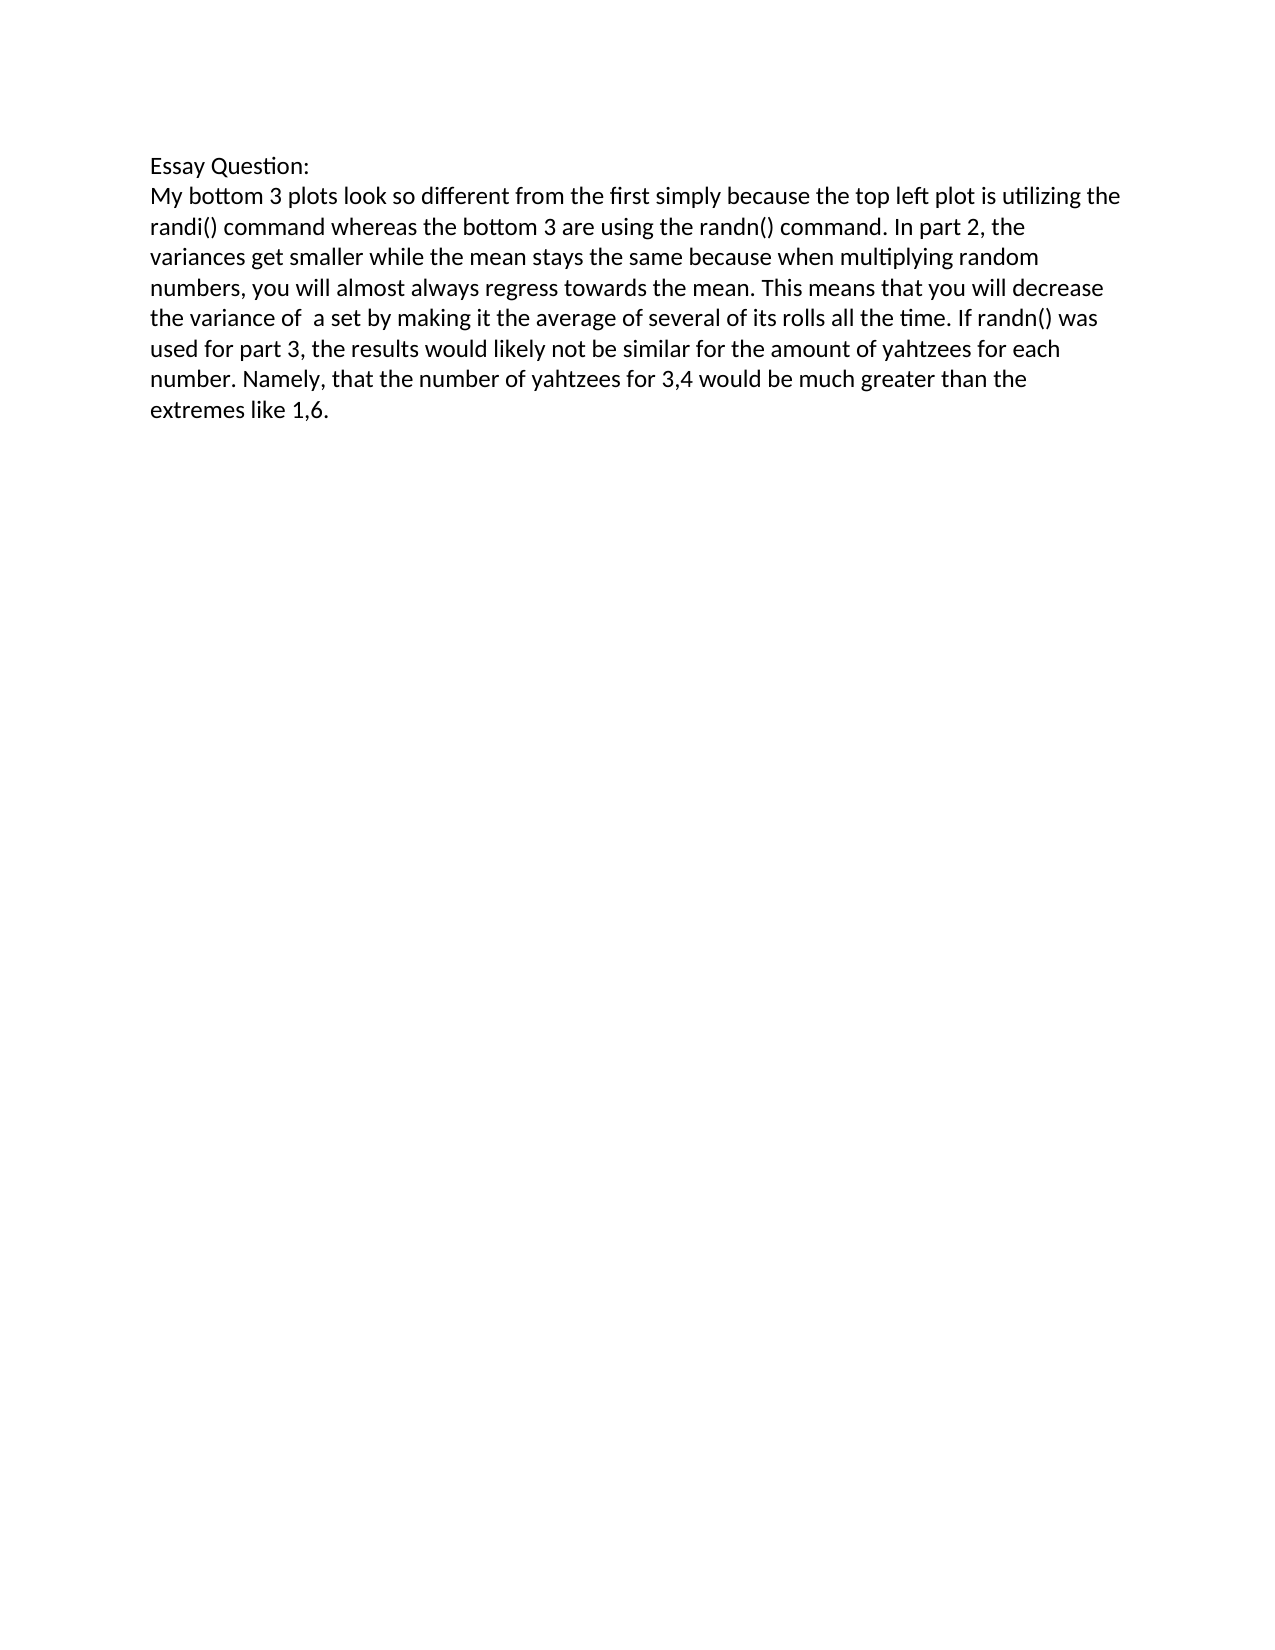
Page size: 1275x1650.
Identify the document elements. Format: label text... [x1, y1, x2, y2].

text Essay Question: [150, 150, 1125, 181]
text My bottom 3 plots look so different from the first simply because the top left plot is utilizing the randi() command whereas the bottom 3 are using the randn() command. In part 2, the variances get smaller while the mean stays the same because when multiplying random numbers, you will almost always regress towards the mean. This means that you will decrease the variance of a set by making it the average of several of its rolls all the time. If randn() was used for part 3, the results would likely not be similar for the amount of yahtzees for each number. Namely, that the number of yahtzees for 3,4 would be much greater than the extremes like 1,6. [150, 181, 1125, 425]
